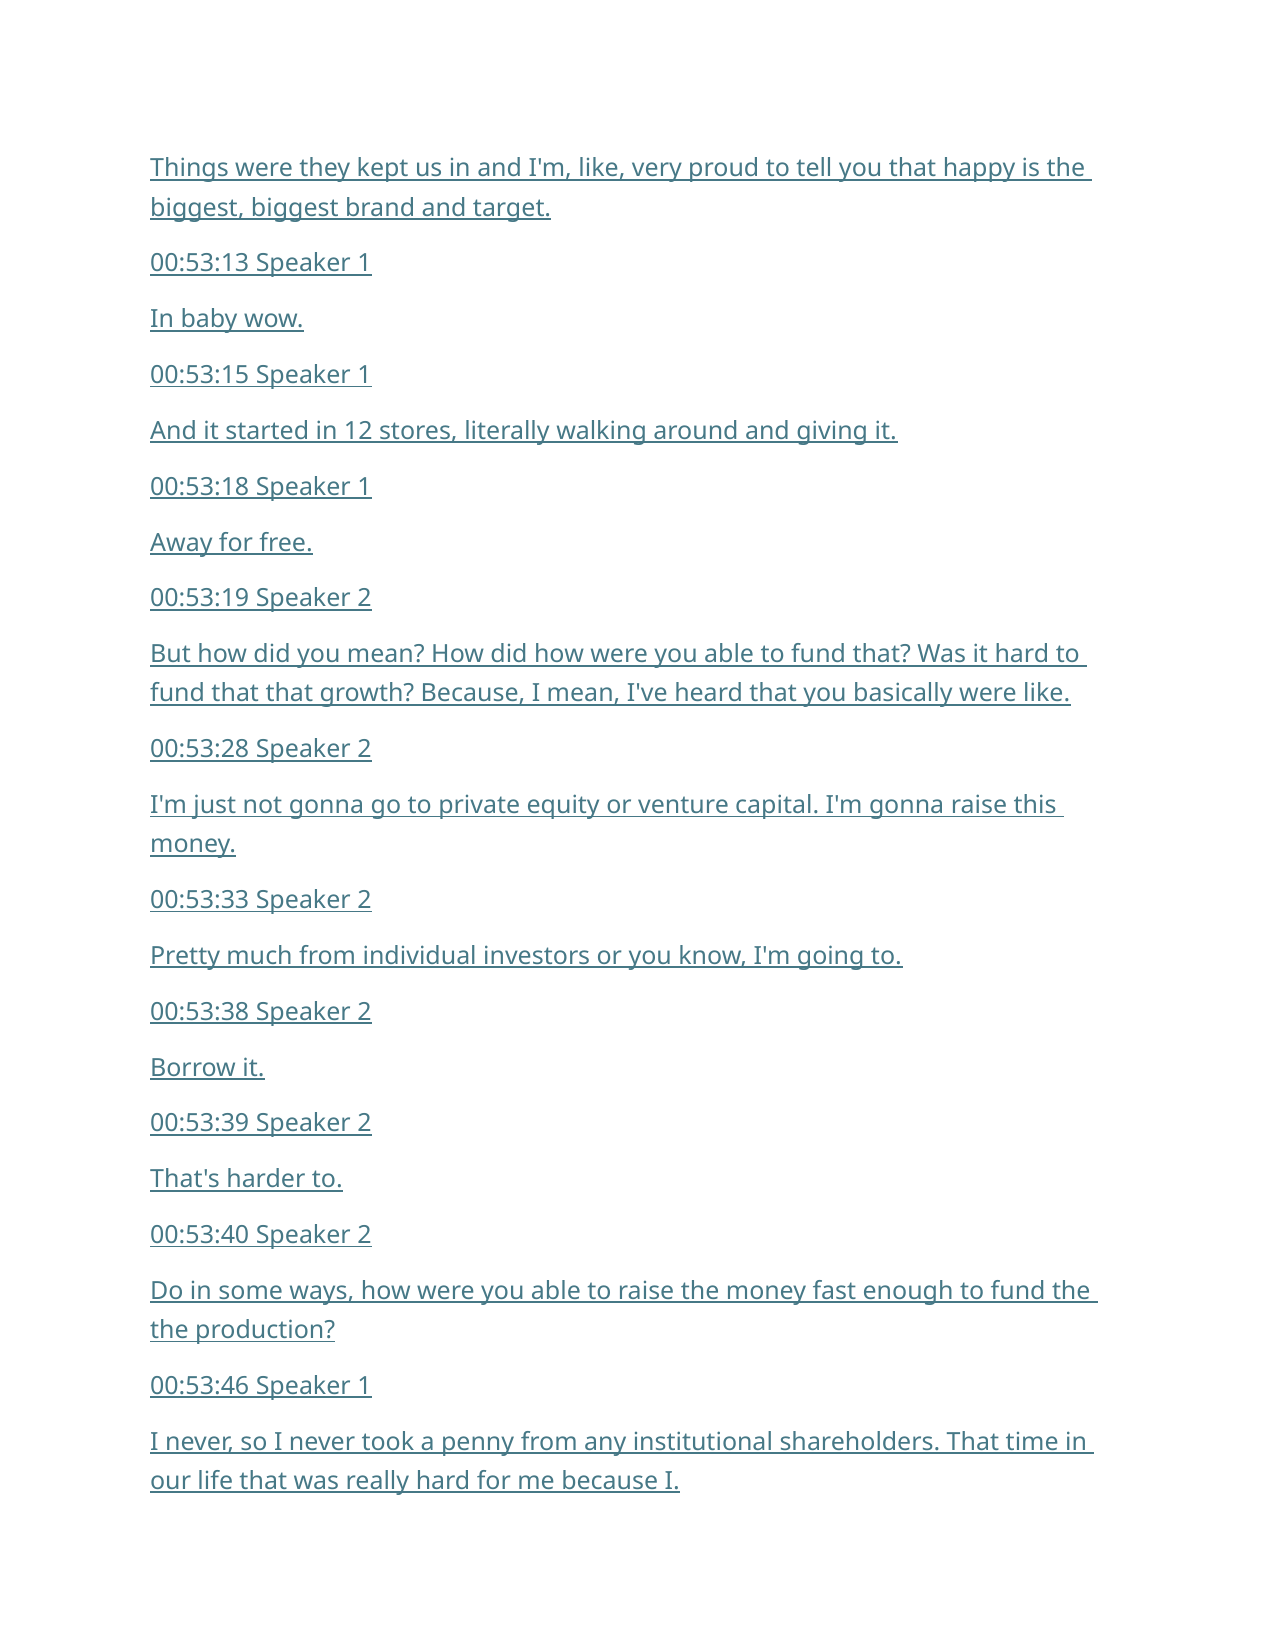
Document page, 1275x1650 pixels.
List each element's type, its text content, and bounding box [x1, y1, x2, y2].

text 00:53:15 Speaker 1 [150, 357, 1125, 391]
text 00:53:13 Speaker 1 [150, 245, 1125, 279]
text Away for free. [150, 524, 1125, 558]
text 00:53:39 Speaker 2 [150, 1105, 1125, 1139]
text But how did you mean? How did how were you able to fund that? Was it hard to fund that that growth? Because, I mean, I've heard that you basically were like. [150, 636, 1125, 709]
text 00:53:33 Speaker 2 [150, 882, 1125, 916]
text 00:53:28 Speaker 2 [150, 731, 1125, 765]
text 00:53:46 Speaker 1 [150, 1367, 1125, 1402]
text Do in some ways, how were you able to raise the money fast enough to fund the the production? [150, 1272, 1125, 1346]
text Pretty much from individual investors or you know, I'm going to. [150, 937, 1125, 972]
text 00:53:19 Speaker 2 [150, 580, 1125, 614]
text Things were they kept us in and I'm, like, very proud to tell you that happy is the biggest, biggest brand and target. [150, 150, 1125, 223]
text Borrow it. [150, 1049, 1125, 1083]
text 00:53:18 Speaker 1 [150, 468, 1125, 502]
text In baby wow. [150, 301, 1125, 335]
text And it started in 12 stores, literally walking around and giving it. [150, 412, 1125, 447]
text I never, so I never took a penny from any institutional shareholders. That time in our life that was really hard for me because I. [150, 1423, 1125, 1497]
text I'm just not gonna go to private equity or venture capital. I'm gonna raise this money. [150, 787, 1125, 860]
text 00:53:38 Speaker 2 [150, 993, 1125, 1027]
text That's harder to. [150, 1161, 1125, 1195]
text 00:53:40 Speaker 2 [150, 1217, 1125, 1251]
